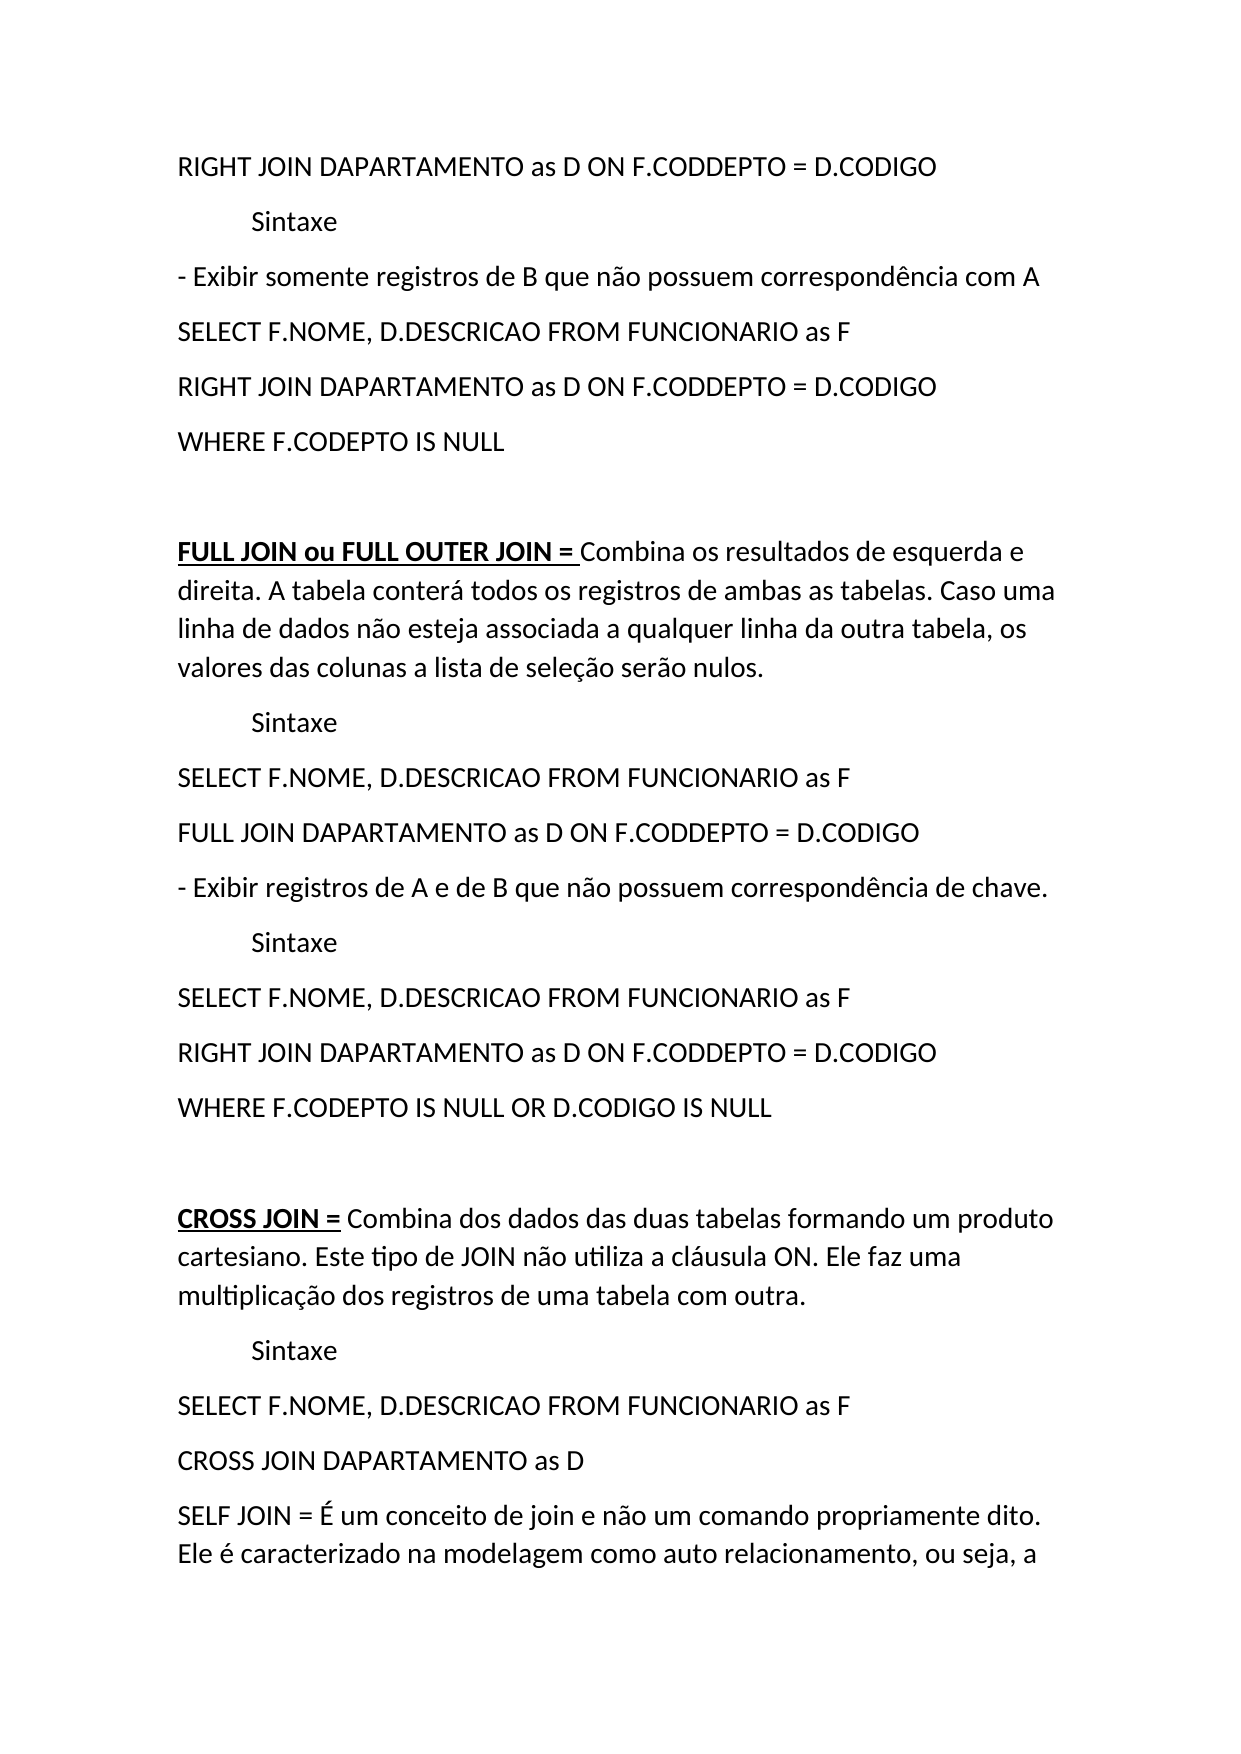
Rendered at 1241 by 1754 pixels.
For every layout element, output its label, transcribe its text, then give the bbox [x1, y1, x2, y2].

text - Exibir registros de A e de B que não possuem correspondência de chave. [177, 869, 1063, 905]
text SELECT F.NOME, D.DESCRICAO FROM FUNCIONARIO as F [177, 759, 1063, 794]
text Sintaxe [177, 203, 1063, 238]
text Sintaxe [177, 924, 1063, 960]
text WHERE F.CODEPTO IS NULL [177, 423, 1063, 459]
text SELECT F.NOME, D.DESCRICAO FROM FUNCIONARIO as F [177, 979, 1063, 1015]
text Sintaxe [177, 1332, 1063, 1367]
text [177, 1497, 1063, 1571]
text SELECT F.NOME, D.DESCRICAO FROM FUNCIONARIO as F [177, 1387, 1063, 1422]
text FULL JOIN DAPARTAMENTO as D ON F.CODDEPTO = D.CODIGO [177, 814, 1063, 849]
text FULL JOIN ou FULL OUTER JOIN = Combina os resultados de esquerda e direita. A tabela conterá todos os registros de ambas as tabelas. Caso uma linha de dados não esteja associada a qualquer linha da outra tabela, os valores das colunas a lista de seleção serão nulos. [177, 533, 1063, 684]
text WHERE F.CODEPTO IS NULL OR D.CODIGO IS NULL [177, 1089, 1063, 1125]
text CROSS JOIN = Combina dos dados das duas tabelas formando um produto cartesiano. Este tipo de JOIN não utiliza a cláusula ON. Ele faz uma multiplicação dos registros de uma tabela com outra. [177, 1200, 1063, 1312]
text RIGHT JOIN DAPARTAMENTO as D ON F.CODDEPTO = D.CODIGO [177, 368, 1063, 404]
text - Exibir somente registros de B que não possuem correspondência com A [177, 258, 1063, 293]
text RIGHT JOIN DAPARTAMENTO as D ON F.CODDEPTO = D.CODIGO [177, 1034, 1063, 1070]
text CROSS JOIN DAPARTAMENTO as D [177, 1442, 1063, 1477]
text Sintaxe [177, 704, 1063, 739]
text RIGHT JOIN DAPARTAMENTO as D ON F.CODDEPTO = D.CODIGO [177, 148, 1063, 183]
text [177, 313, 1063, 348]
